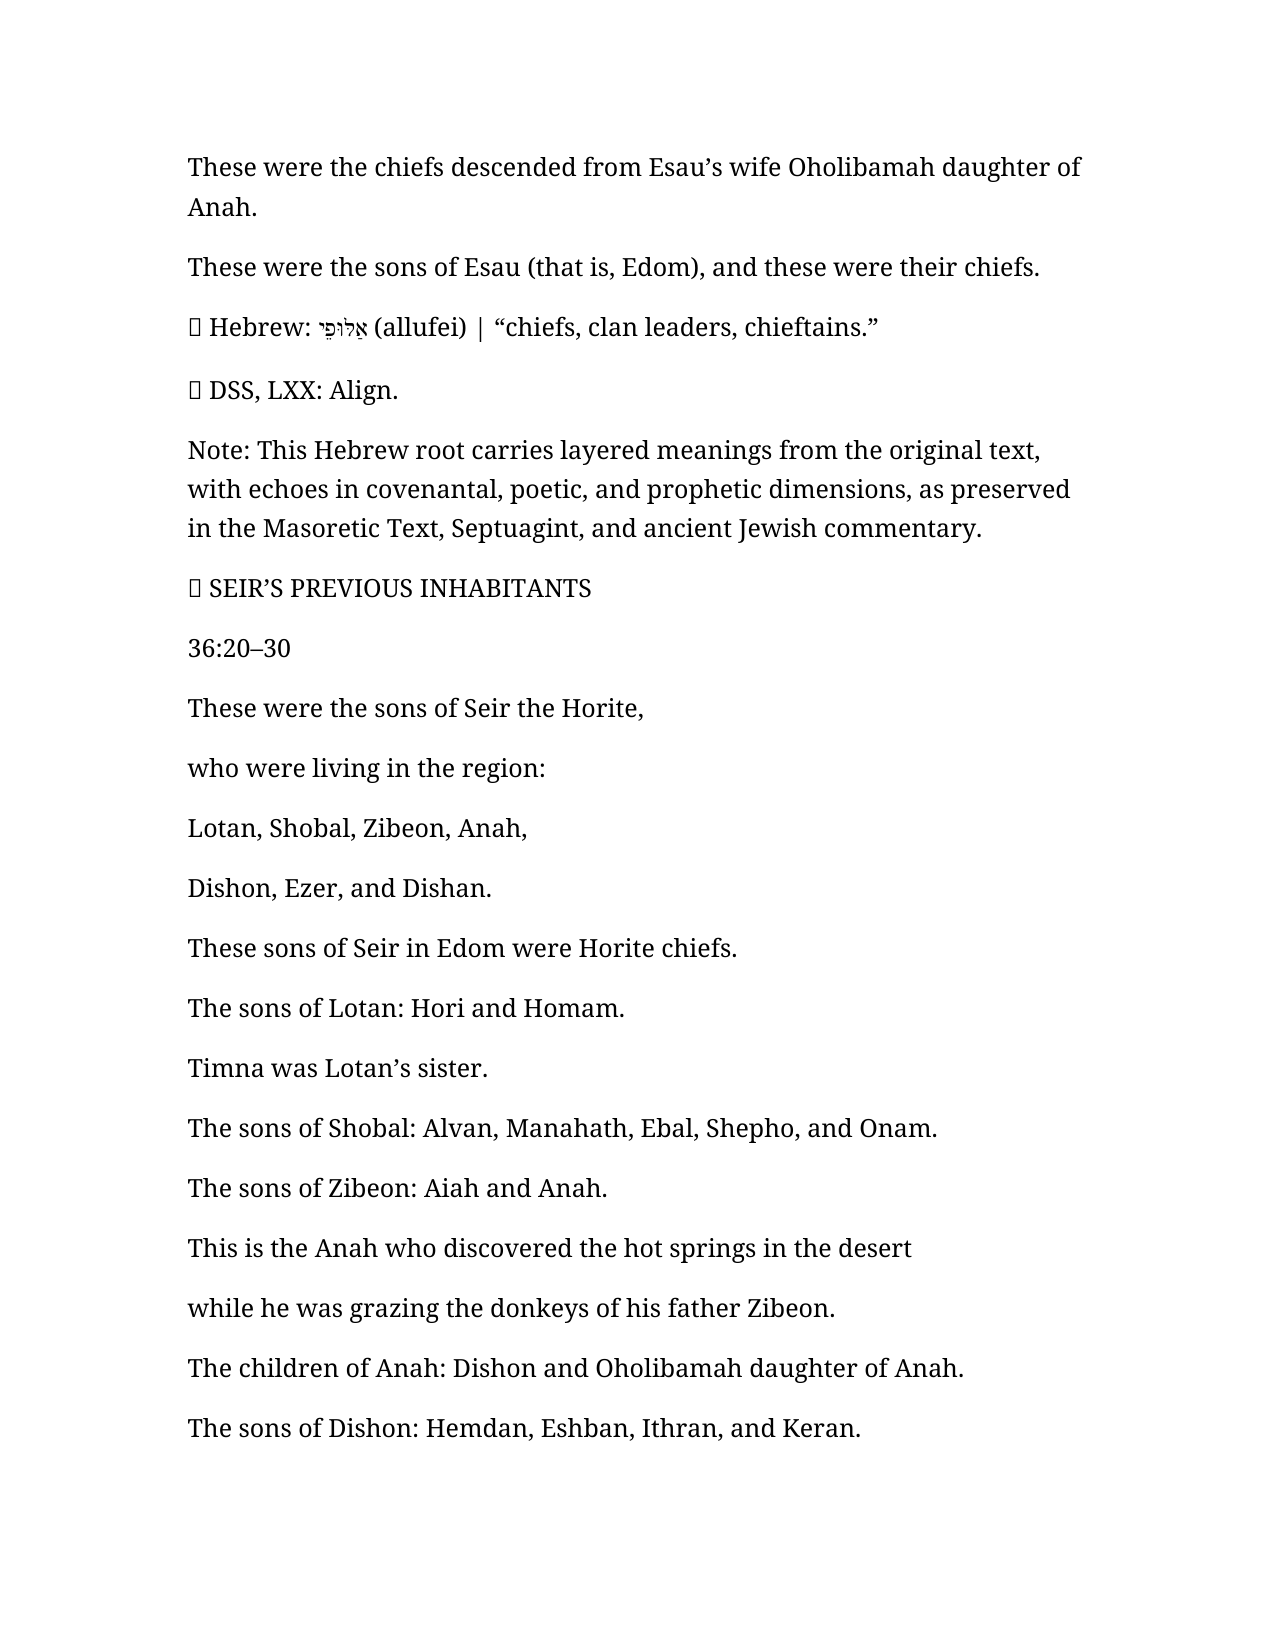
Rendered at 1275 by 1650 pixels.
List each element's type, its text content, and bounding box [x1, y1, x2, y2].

text These were the sons of Esau (that is, Edom), and these were their chiefs. [187, 249, 1087, 283]
text These were the chiefs descended from Esau’s wife Oholibamah daughter of Anah. [187, 150, 1087, 223]
text The sons of Zibeon: Aiah and Anah. [187, 1171, 1087, 1205]
text who were living in the region: [187, 751, 1087, 785]
text while he was grazing the donkeys of his father Zibeon. [187, 1291, 1087, 1325]
text ✅ Hebrew: אַלּוּפֵי (allufei) | “chiefs, clan leaders, chieftains.” [187, 309, 1087, 346]
text Timna was Lotan’s sister. [187, 1051, 1087, 1085]
text Dishon, Ezer, and Dishan. [187, 871, 1087, 905]
text The sons of Shobal: Alvan, Manahath, Ebal, Shepho, and Onam. [187, 1111, 1087, 1145]
text The sons of Dishon: Hemdan, Eshban, Ithran, and Keran. [187, 1411, 1087, 1445]
text This is the Anah who discovered the hot springs in the desert [187, 1231, 1087, 1265]
text ✅ DSS, LXX: Align. [187, 372, 1087, 407]
text 36:20–30 [187, 631, 1087, 665]
text The children of Anah: Dishon and Oholibamah daughter of Anah. [187, 1351, 1087, 1385]
text These sons of Seir in Edom were Horite chiefs. [187, 931, 1087, 965]
text 📜 SEIR’S PREVIOUS INHABITANTS [187, 571, 1087, 605]
text The sons of Lotan: Hori and Homam. [187, 991, 1087, 1025]
text Note: This Hebrew root carries layered meanings from the original text, with echoes in covenantal, poetic, and prophetic dimensions, as preserved in the Masoretic Text, Septuagint, and ancient Jewish commentary. [187, 432, 1087, 545]
text These were the sons of Seir the Horite, [187, 691, 1087, 725]
text Lotan, Shobal, Zibeon, Anah, [187, 811, 1087, 845]
